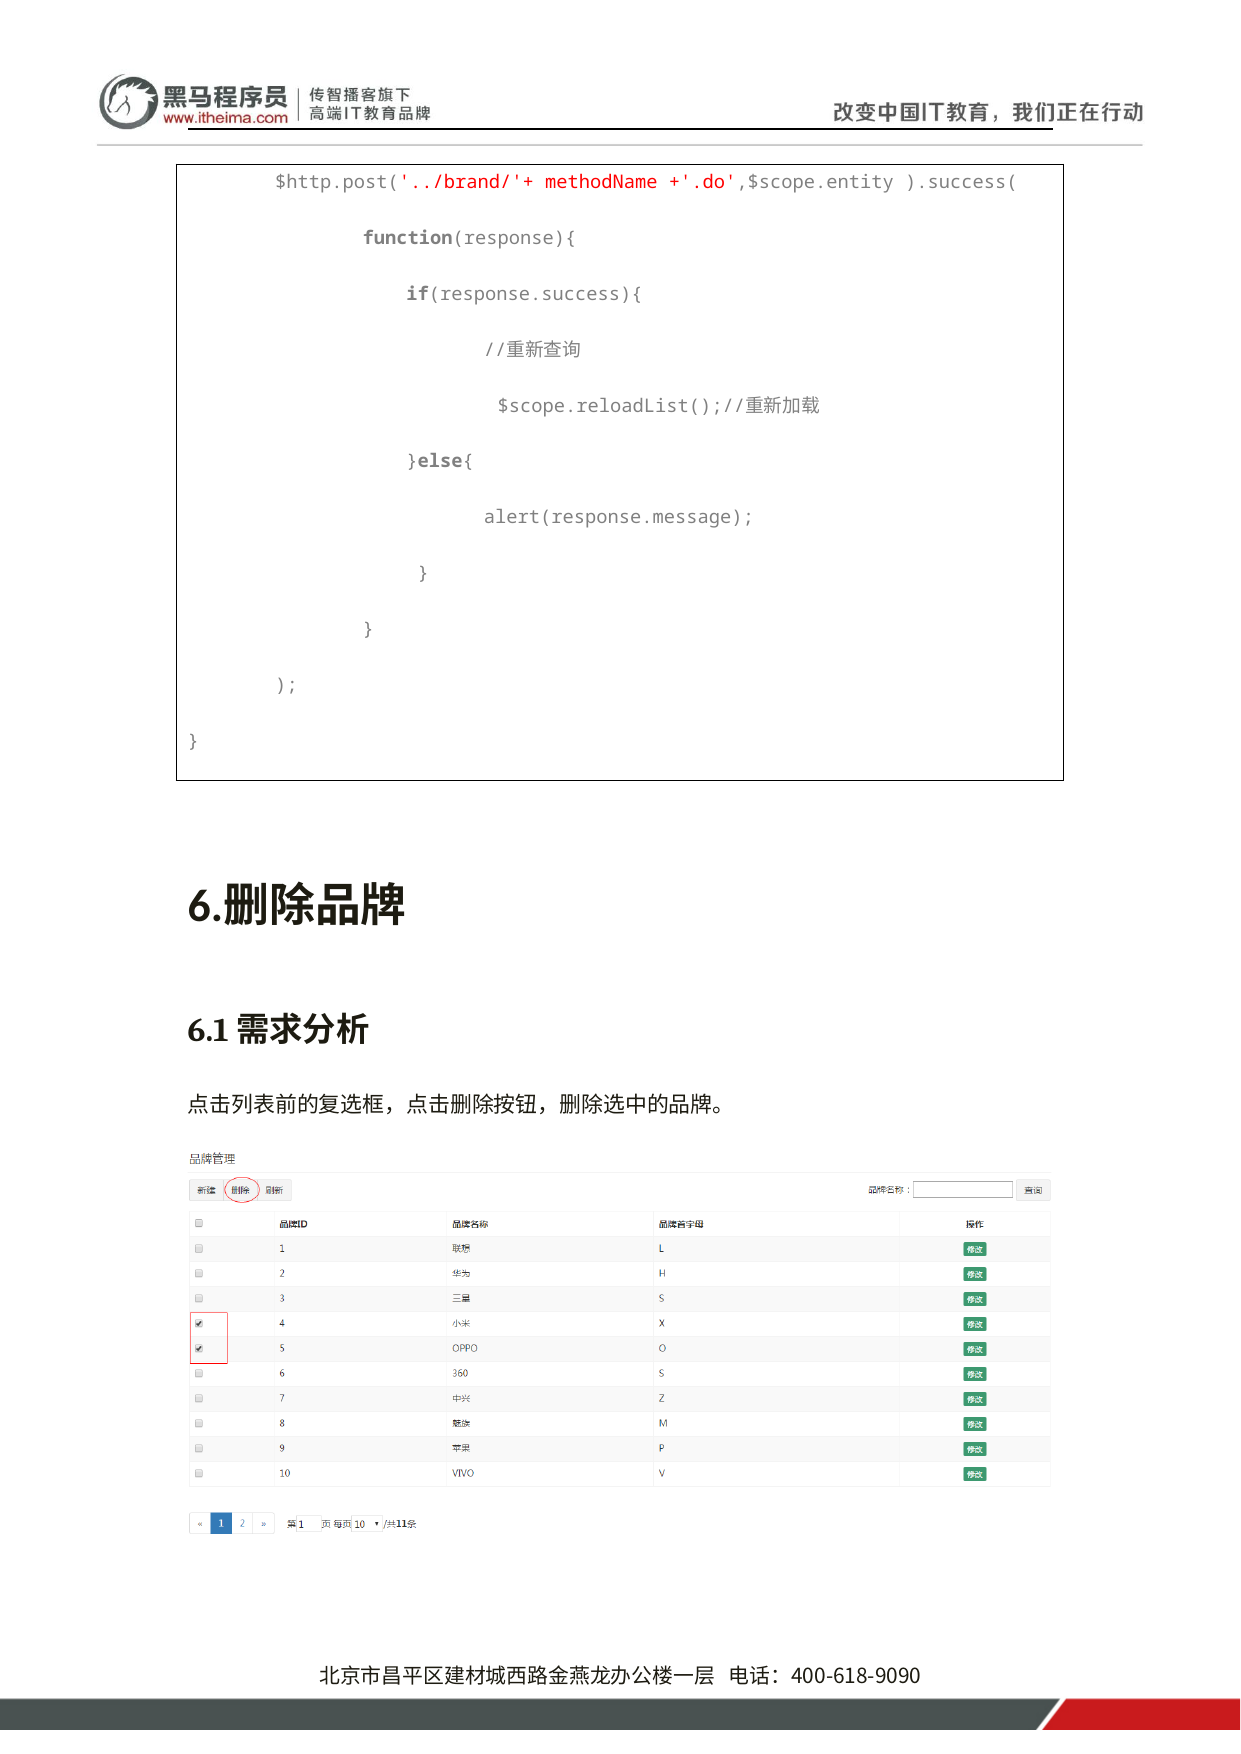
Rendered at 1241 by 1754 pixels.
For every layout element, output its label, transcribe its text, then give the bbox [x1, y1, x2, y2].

subtitle 6.1 需求分析 [187, 994, 1053, 1059]
picture [187, 1147, 1052, 1537]
picture [0, 1639, 1241, 1730]
picture [0, 3, 1241, 153]
subtitle 6.删除品牌 [187, 853, 1053, 950]
text 点击列表前的复选框，点击删除按钮，删除选中的品牌。 [187, 1087, 1053, 1119]
